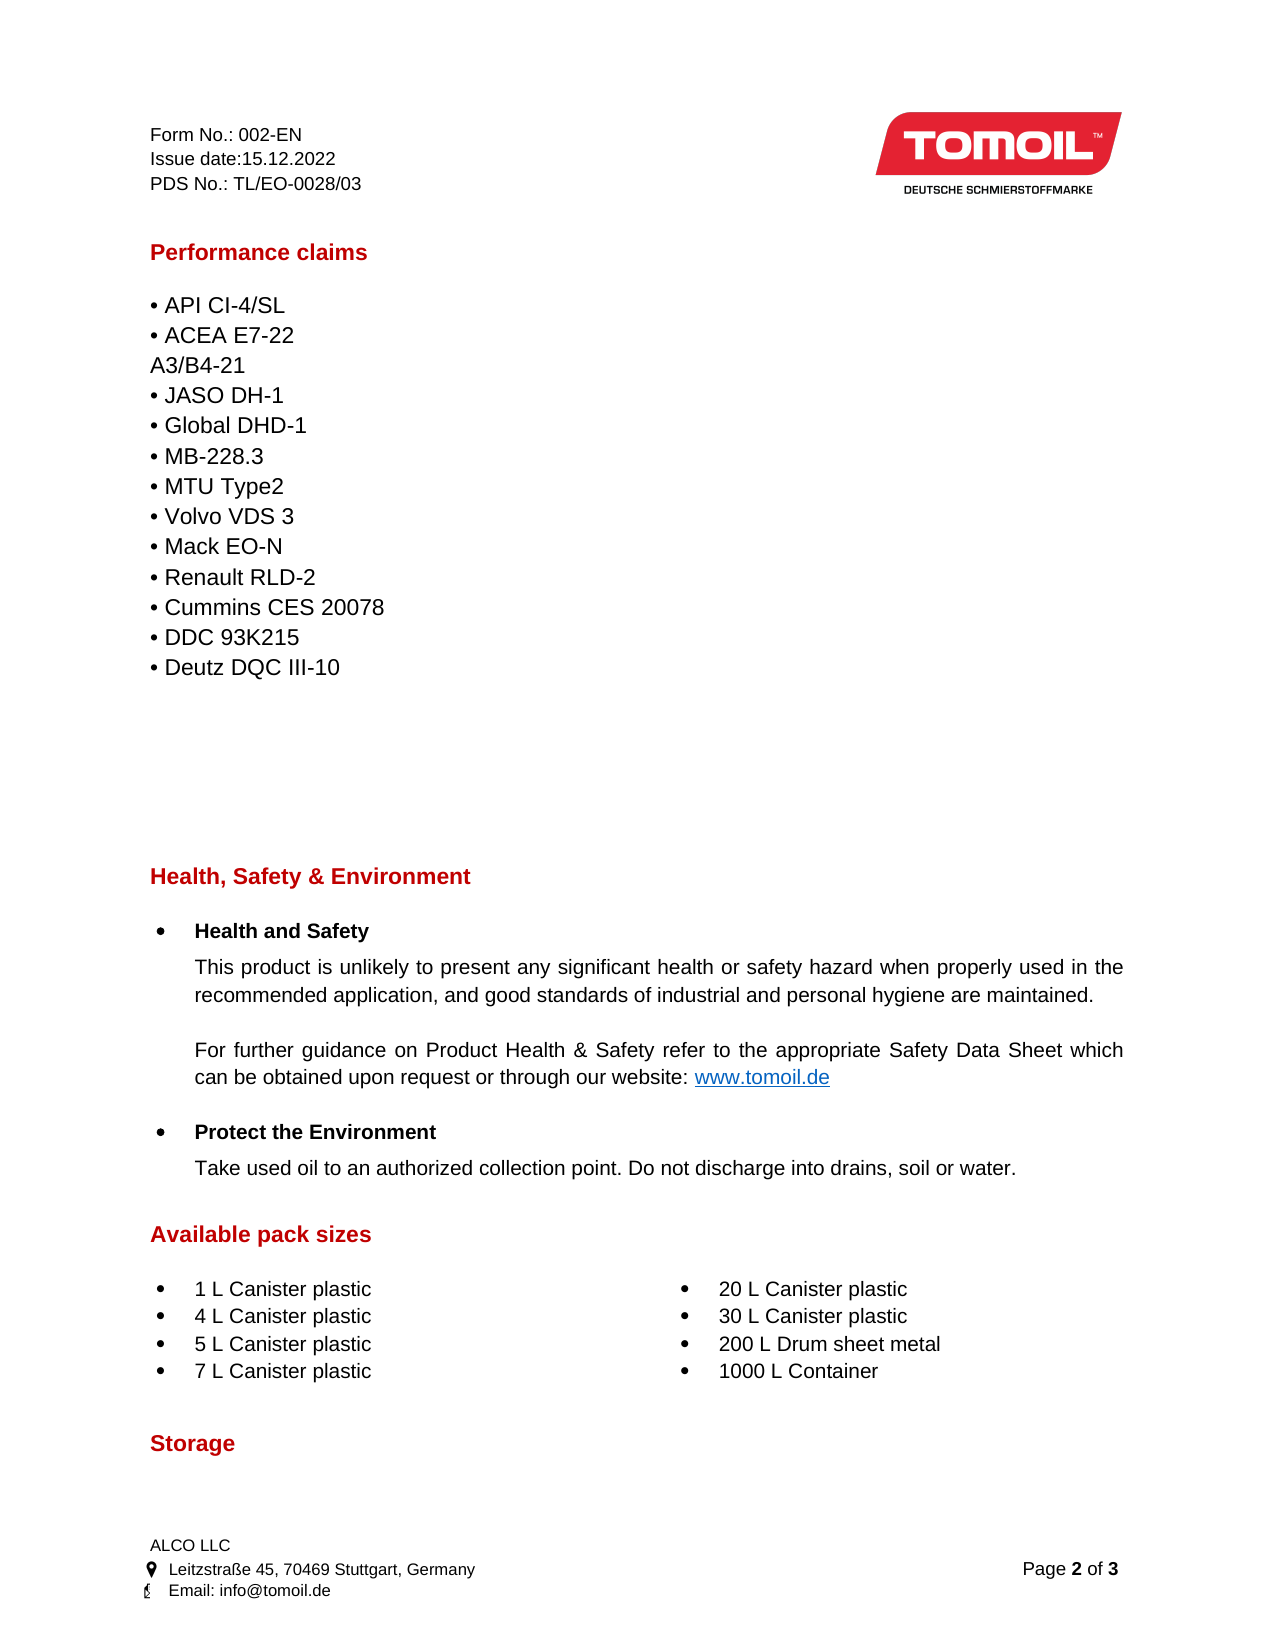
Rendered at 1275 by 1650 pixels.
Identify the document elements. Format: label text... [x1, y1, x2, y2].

text Performance claims [150, 239, 1125, 265]
list Health and Safety [157, 919, 1125, 943]
text This product is unlikely to present any significant health or safety hazard when properly used in the recommended application, and good standards of industrial and personal hygiene are maintained. [194, 955, 1125, 1006]
text Available pack sizes [150, 1221, 1125, 1247]
list 1000 L Container [681, 1359, 1125, 1383]
text For further guidance on Product Health & Safety refer to the appropriate Safety Data Sheet which can be obtained upon request or through our website: www.tomoil.de [194, 1037, 1125, 1089]
list 1 L Canister plastic [157, 1277, 601, 1301]
list Protect the Environment [157, 1120, 1125, 1144]
text • API CI-4/SL • ACEA E7-22 A3/B4-21 • JASO DH-1 • Global DHD-1 • MB-228.3 • MTU Type2 • Volvo VDS 3 • Mack EO-N • Renault RLD-2 • Cummins CES 20078 • DDC 93K215 • Deutz DQC III-10 [150, 292, 1125, 681]
list 4 L Canister plastic [157, 1304, 601, 1328]
picture [141, 1558, 163, 1599]
list 7 L Canister plastic [157, 1359, 601, 1383]
list Take used oil to an authorized collection point. Do not discharge into drains, soil or water. [194, 1156, 1125, 1180]
text Storage [150, 1430, 1125, 1456]
list 5 L Canister plastic [157, 1332, 601, 1356]
list 30 L Canister plastic [681, 1304, 1125, 1328]
list 200 L Drum sheet metal [681, 1332, 1125, 1356]
text Health, Safety & Environment [150, 863, 1125, 890]
list 20 L Canister plastic [681, 1277, 1125, 1301]
picture [871, 73, 1125, 209]
